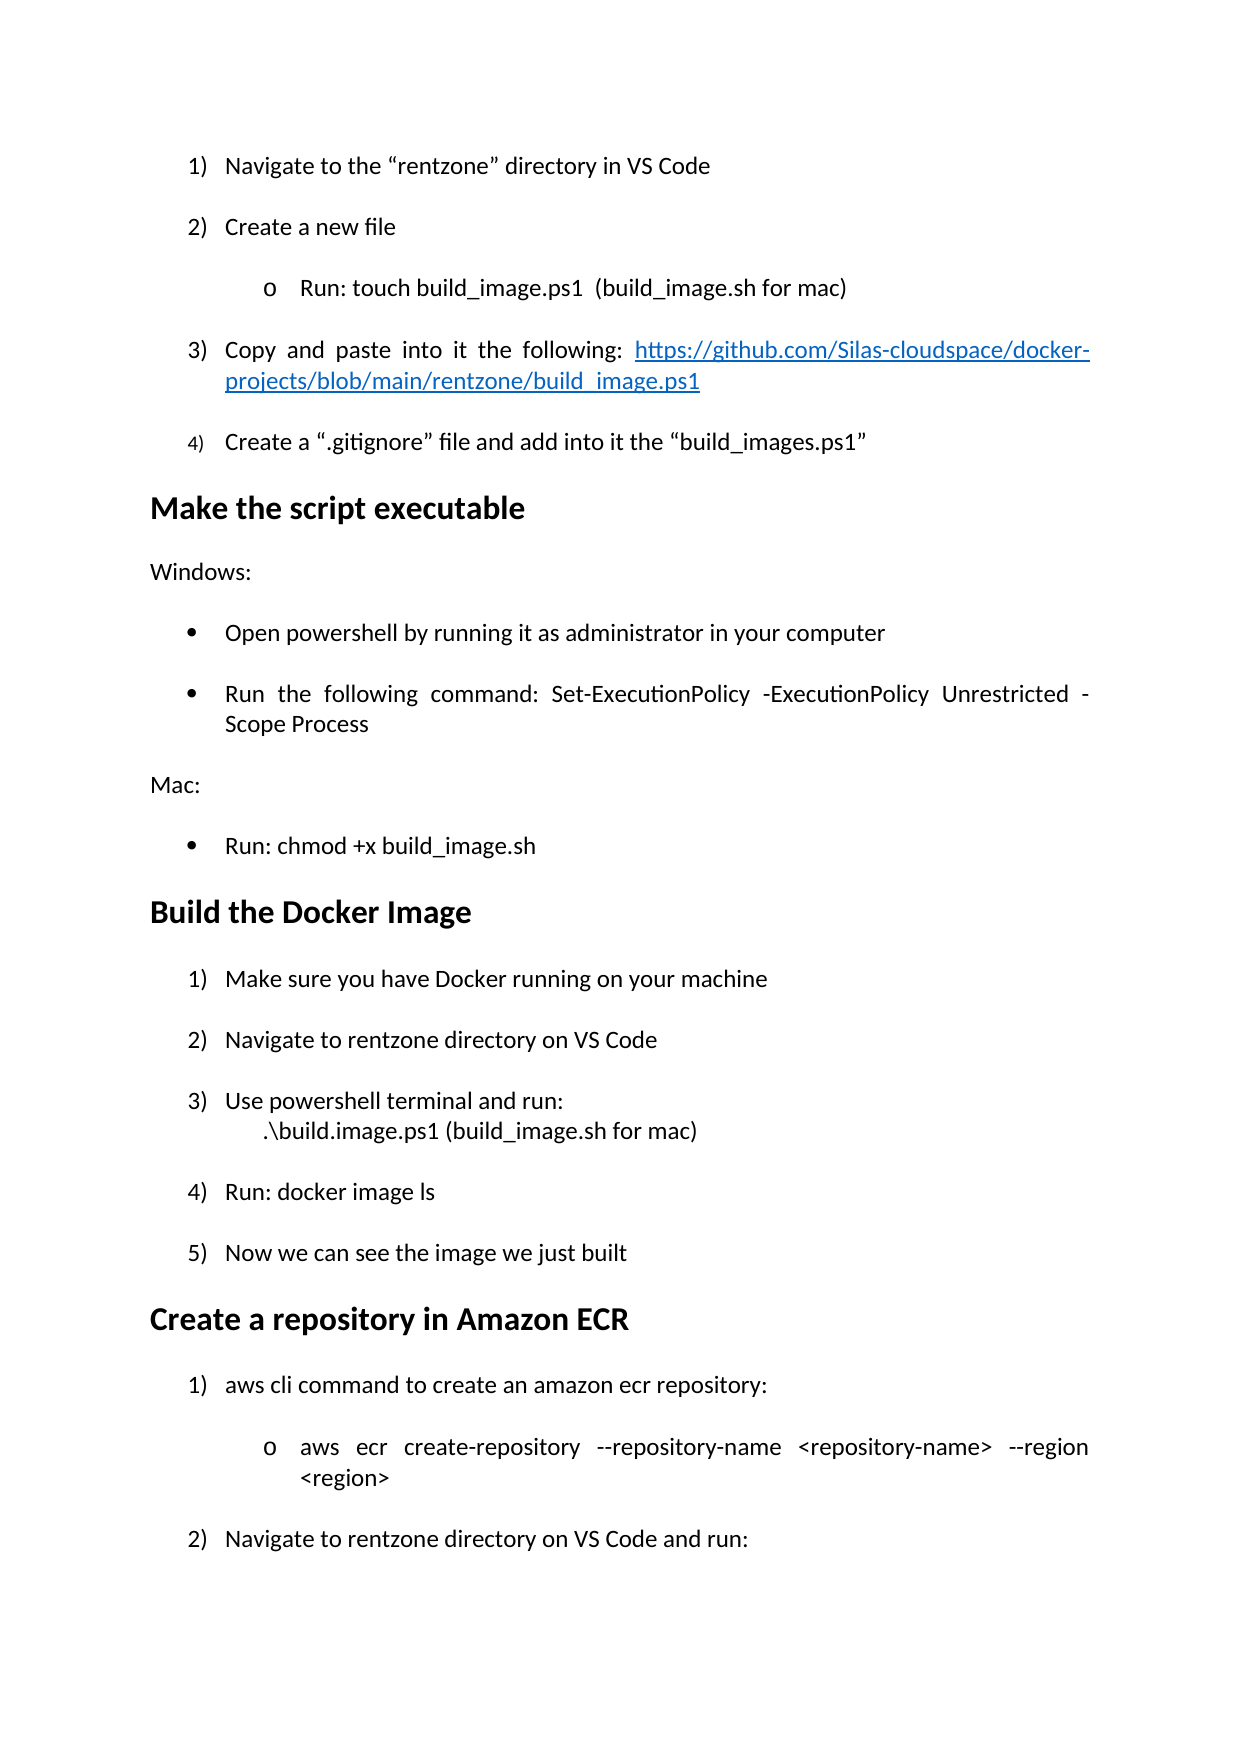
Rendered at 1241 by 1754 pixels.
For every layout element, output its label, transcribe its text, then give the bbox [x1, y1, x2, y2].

list Copy and paste into it the following: https://github.com/Silas-cloudspace/docker-projects/blob/main/rentzone/build_image.ps1 [187, 334, 1090, 395]
text Make the script executable [150, 487, 1090, 528]
text .\build.image.ps1 (build_image.sh for mac) [262, 1115, 1090, 1146]
text Windows: [150, 556, 1090, 586]
list aws cli command to create an amazon ecr repository: [187, 1370, 1090, 1400]
list aws ecr create-repository --repository-name <repository-name> --region <region> [262, 1431, 1090, 1493]
list Navigate to the “rentzone” directory in VS Code [187, 150, 1090, 181]
list Navigate to rentzone directory on VS Code [187, 1024, 1090, 1054]
list Run: chmod +x build_image.sh [187, 830, 1090, 861]
text Mac: [150, 769, 1090, 800]
list Create a “.gitignore” file and add into it the “build_images.ps1” [187, 426, 1090, 456]
list Open powershell by running it as administrator in your computer [187, 617, 1090, 647]
list Run: docker image ls [187, 1176, 1090, 1207]
list Create a new file [187, 211, 1090, 242]
text Create a repository in Amazon ECR [150, 1298, 1090, 1339]
list Run the following command: Set-ExecutionPolicy -ExecutionPolicy Unrestricted -Scope Process [187, 678, 1090, 739]
list Make sure you have Docker running on your machine [187, 963, 1090, 993]
list Run: touch build_image.ps1 (build_image.sh for mac) [262, 272, 1090, 304]
list Now we can see the image we just built [187, 1237, 1090, 1268]
list Navigate to rentzone directory on VS Code and run: [187, 1523, 1090, 1554]
list Use powershell terminal and run: [187, 1085, 1090, 1115]
text Build the Docker Image [150, 891, 1090, 932]
